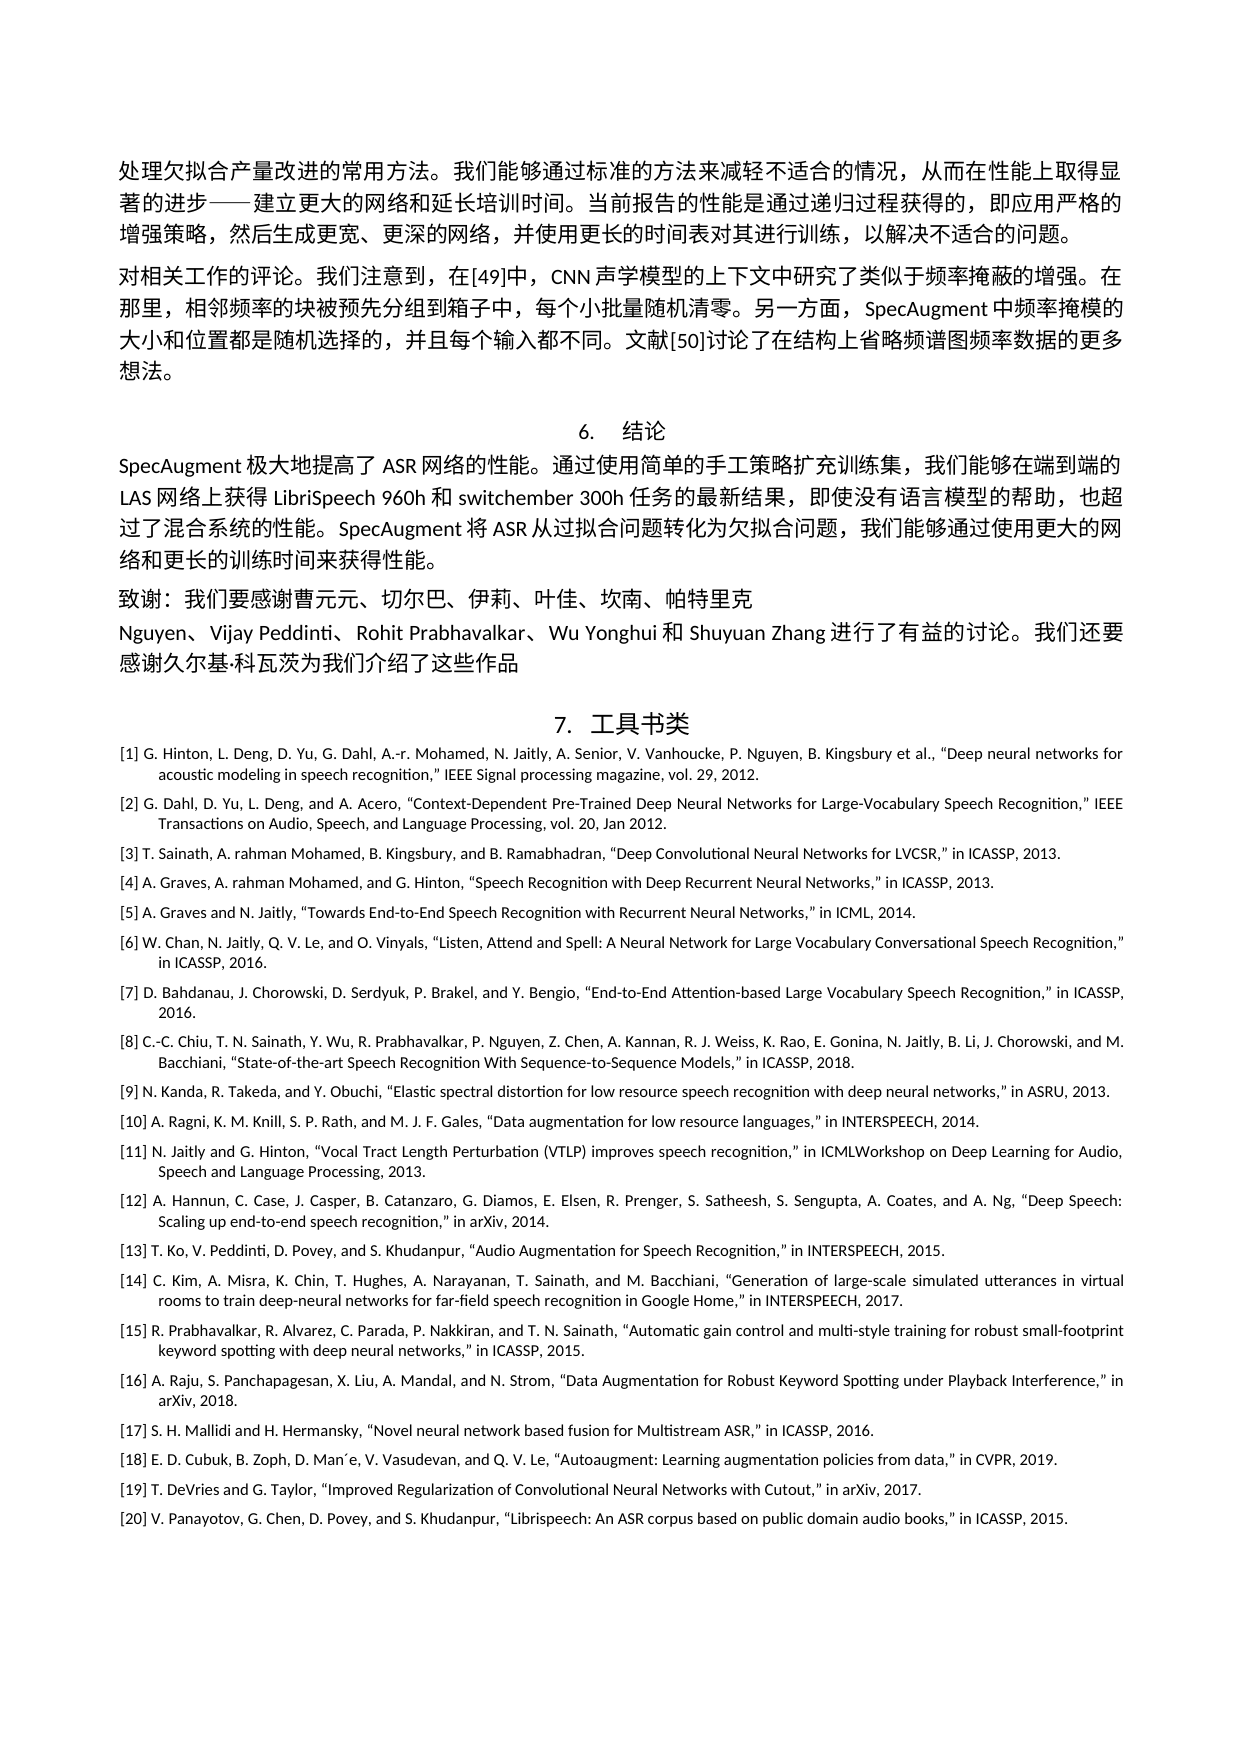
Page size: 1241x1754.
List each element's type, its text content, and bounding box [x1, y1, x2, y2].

text [19] T. DeVries and G. Taylor, “Improved Regularization of Convolutional Neural Networks with Cutout,” in arXiv, 2017. [120, 1479, 1126, 1499]
text [3] T. Sainath, A. rahman Mohamed, B. Kingsbury, and B. Ramabhadran, “Deep Convolutional Neural Networks for LVCSR,” in ICASSP, 2013. [120, 843, 1126, 863]
text 处理欠拟合产量改进的常用方法。我们能够通过标准的方法来减轻不适合的情况，从而在性能上取得显著的进步——建立更大的网络和延长培训时间。当前报告的性能是通过递归过程获得的，即应用严格的增强策略，然后生成更宽、更深的网络，并使用更长的时间表对其进行训练，以解决不适合的问题。 [118, 154, 1124, 249]
text [14] C. Kim, A. Misra, K. Chin, T. Hughes, A. Narayanan, T. Sainath, and M. Bacchiani, “Generation of large-scale simulated utterances in virtual rooms to train deep-neural networks for far-field speech recognition in Google Home,” in INTERSPEECH, 2017. [120, 1270, 1126, 1311]
text Nguyen、Vijay Peddinti、Rohit Prabhavalkar、Wu Yonghui和Shuyuan Zhang进行了有益的讨论。我们还要感谢久尔基·科瓦茨为我们介绍了这些作品 [118, 614, 1124, 678]
text [1] G. Hinton, L. Deng, D. Yu, G. Dahl, A.-r. Mohamed, N. Jaitly, A. Senior, V. Vanhoucke, P. Nguyen, B. Kingsbury et al., “Deep neural networks for acoustic modeling in speech recognition,” IEEE Signal processing magazine, vol. 29, 2012. [120, 743, 1126, 784]
text 对相关工作的评论。我们注意到，在[49]中，CNN声学模型的上下文中研究了类似于频率掩蔽的增强。在那里，相邻频率的块被预先分组到箱子中，每个小批量随机清零。另一方面，SpecAugment中频率掩模的大小和位置都是随机选择的，并且每个输入都不同。文献[50]讨论了在结构上省略频谱图频率数据的更多想法。 [118, 259, 1124, 386]
subtitle 7. 工具书类 [120, 705, 1124, 741]
text [8] C.-C. Chiu, T. N. Sainath, Y. Wu, R. Prabhavalkar, P. Nguyen, Z. Chen, A. Kannan, R. J. Weiss, K. Rao, E. Gonina, N. Jaitly, B. Li, J. Chorowski, and M. Bacchiani, “State-of-the-art Speech Recognition With Sequence-to-Sequence Models,” in ICASSP, 2018. [120, 1032, 1126, 1072]
text 致谢：我们要感谢曹元元、切尔巴、伊莉、叶佳、坎南、帕特里克 [118, 582, 1124, 614]
text [10] A. Ragni, K. M. Knill, S. P. Rath, and M. J. F. Gales, “Data augmentation for low resource languages,” in INTERSPEECH, 2014. [120, 1111, 1126, 1132]
text [4] A. Graves, A. rahman Mohamed, and G. Hinton, “Speech Recognition with Deep Recurrent Neural Networks,” in ICASSP, 2013. [120, 873, 1126, 893]
text [6] W. Chan, N. Jaitly, Q. V. Le, and O. Vinyals, “Listen, Attend and Spell: A Neural Network for Large Vocabulary Conversational Speech Recognition,” in ICASSP, 2016. [120, 932, 1126, 973]
text [11] N. Jaitly and G. Hinton, “Vocal Tract Length Perturbation (VTLP) improves speech recognition,” in ICMLWorkshop on Deep Learning for Audio, Speech and Language Processing, 2013. [120, 1141, 1126, 1181]
text [5] A. Graves and N. Jaitly, “Towards End-to-End Speech Recognition with Recurrent Neural Networks,” in ICML, 2014. [120, 902, 1126, 923]
text [16] A. Raju, S. Panchapagesan, X. Liu, A. Mandal, and N. Strom, “Data Augmentation for Robust Keyword Spotting under Playback Interference,” in arXiv, 2018. [120, 1370, 1126, 1411]
text [9] N. Kanda, R. Takeda, and Y. Obuchi, “Elastic spectral distortion for low resource speech recognition with deep neural networks,” in ASRU, 2013. [120, 1082, 1126, 1102]
text [12] A. Hannun, C. Case, J. Casper, B. Catanzaro, G. Diamos, E. Elsen, R. Prenger, S. Satheesh, S. Sengupta, A. Coates, and A. Ng, “Deep Speech: Scaling up end-to-end speech recognition,” in arXiv, 2014. [120, 1191, 1126, 1231]
text [20] V. Panayotov, G. Chen, D. Povey, and S. Khudanpur, “Librispeech: An ASR corpus based on public domain audio books,” in ICASSP, 2015. [120, 1509, 1126, 1529]
subtitle 6. 结论 [120, 414, 1124, 446]
text [7] D. Bahdanau, J. Chorowski, D. Serdyuk, P. Brakel, and Y. Bengio, “End-to-End Attention-based Large Vocabulary Speech Recognition,” in ICASSP, 2016. [120, 982, 1126, 1022]
text [15] R. Prabhavalkar, R. Alvarez, C. Parada, P. Nakkiran, and T. N. Sainath, “Automatic gain control and multi-style training for robust small-footprint keyword spotting with deep neural networks,” in ICASSP, 2015. [120, 1320, 1126, 1361]
text SpecAugment极大地提高了ASR网络的性能。通过使用简单的手工策略扩充训练集，我们能够在端到端的LAS网络上获得LibriSpeech 960h和switchember 300h任务的最新结果，即使没有语言模型的帮助，也超过了混合系统的性能。SpecAugment将ASR从过拟合问题转化为欠拟合问题，我们能够通过使用更大的网络和更长的训练时间来获得性能。 [118, 448, 1124, 574]
text [17] S. H. Mallidi and H. Hermansky, “Novel neural network based fusion for Multistream ASR,” in ICASSP, 2016. [120, 1420, 1126, 1440]
text [13] T. Ko, V. Peddinti, D. Povey, and S. Khudanpur, “Audio Augmentation for Speech Recognition,” in INTERSPEECH, 2015. [120, 1241, 1126, 1261]
text [2] G. Dahl, D. Yu, L. Deng, and A. Acero, “Context-Dependent Pre-Trained Deep Neural Networks for Large-Vocabulary Speech Recognition,” IEEE Transactions on Audio, Speech, and Language Processing, vol. 20, Jan 2012. [120, 793, 1126, 834]
text [18] E. D. Cubuk, B. Zoph, D. Man´e, V. Vasudevan, and Q. V. Le, “Autoaugment: Learning augmentation policies from data,” in CVPR, 2019. [120, 1449, 1126, 1470]
